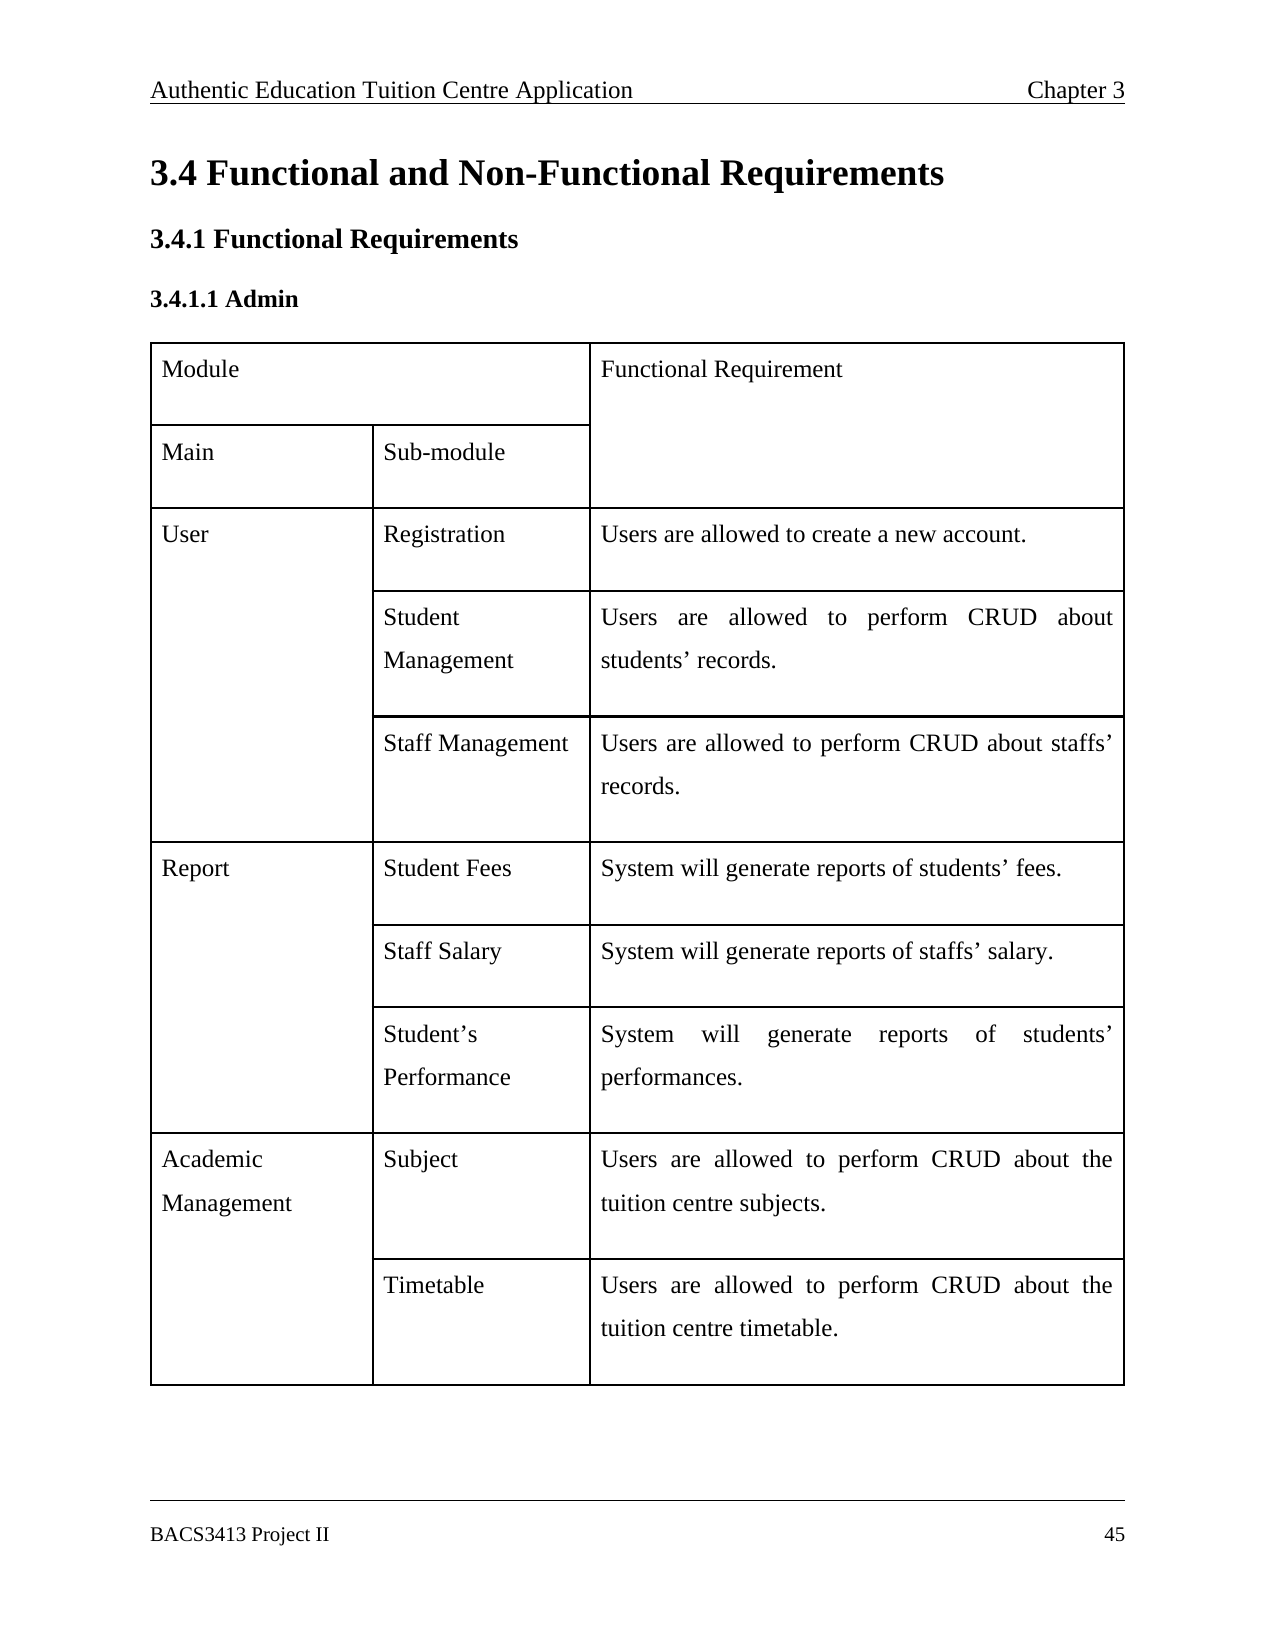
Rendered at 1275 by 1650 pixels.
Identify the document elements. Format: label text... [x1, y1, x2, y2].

subtitle 3.4.1.1 Admin [150, 284, 1125, 313]
table_cell Staff Salary [374, 926, 589, 1006]
table_header Functional Requirement [591, 344, 1123, 507]
table_cell Users are allowed to perform CRUD about staffs’ records. [591, 718, 1123, 841]
table_cell Users are allowed to perform CRUD about the tuition centre subjects. [591, 1134, 1123, 1258]
table_cell System will generate reports of students’ fees. [591, 843, 1123, 924]
table_cell System will generate reports of students’ performances. [591, 1008, 1123, 1132]
subtitle 3.4 Functional and Non-Functional Requirements [150, 150, 1125, 193]
table_cell Academic Management [152, 1134, 372, 1383]
table_cell Registration [374, 509, 589, 589]
table_cell Student’s Performance [374, 1008, 589, 1132]
table_cell Staff Management [374, 718, 589, 841]
table_cell Main [152, 426, 372, 507]
table_cell Users are allowed to perform CRUD about students’ records. [591, 592, 1123, 715]
table_cell Users are allowed to perform CRUD about the tuition centre timetable. [591, 1260, 1123, 1383]
table_cell Student Fees [374, 843, 589, 924]
subtitle 3.4.1 Functional Requirements [150, 222, 1125, 255]
table_cell Student Management [374, 592, 589, 715]
table_cell Users are allowed to create a new account. [591, 509, 1123, 589]
table_cell Report [152, 843, 372, 1132]
table_cell Sub-module [374, 426, 589, 507]
table_header Module [152, 344, 589, 424]
table_cell Timetable [374, 1260, 589, 1383]
table_cell User [152, 509, 372, 841]
table_cell System will generate reports of staffs’ salary. [591, 926, 1123, 1006]
table_cell Subject [374, 1134, 589, 1258]
